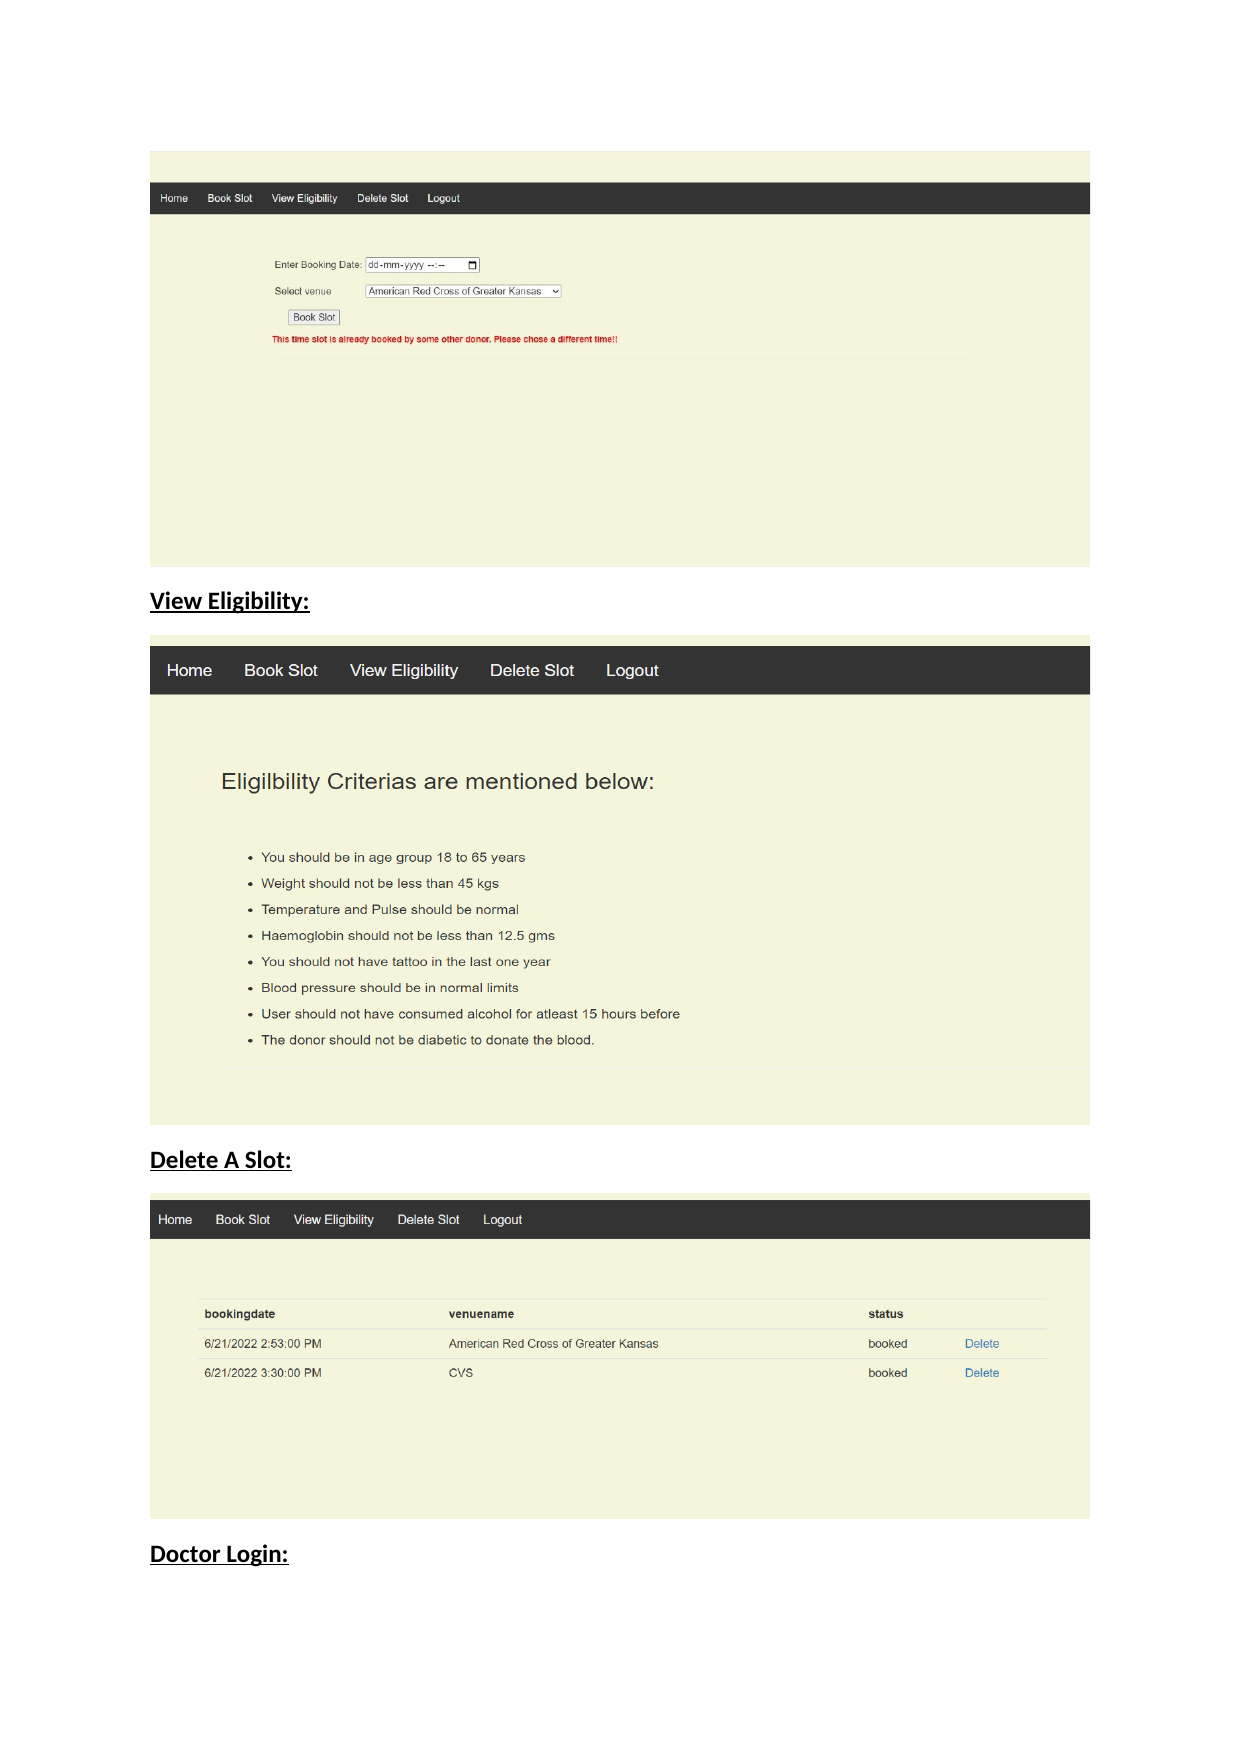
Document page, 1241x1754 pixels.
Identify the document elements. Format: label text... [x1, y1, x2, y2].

text View Eligibility: [150, 585, 1090, 616]
picture [150, 1193, 1091, 1519]
text Doctor Login: [150, 1538, 1090, 1568]
text Delete A Slot: [150, 1144, 1090, 1174]
picture [150, 150, 1091, 567]
picture [150, 635, 1091, 1125]
